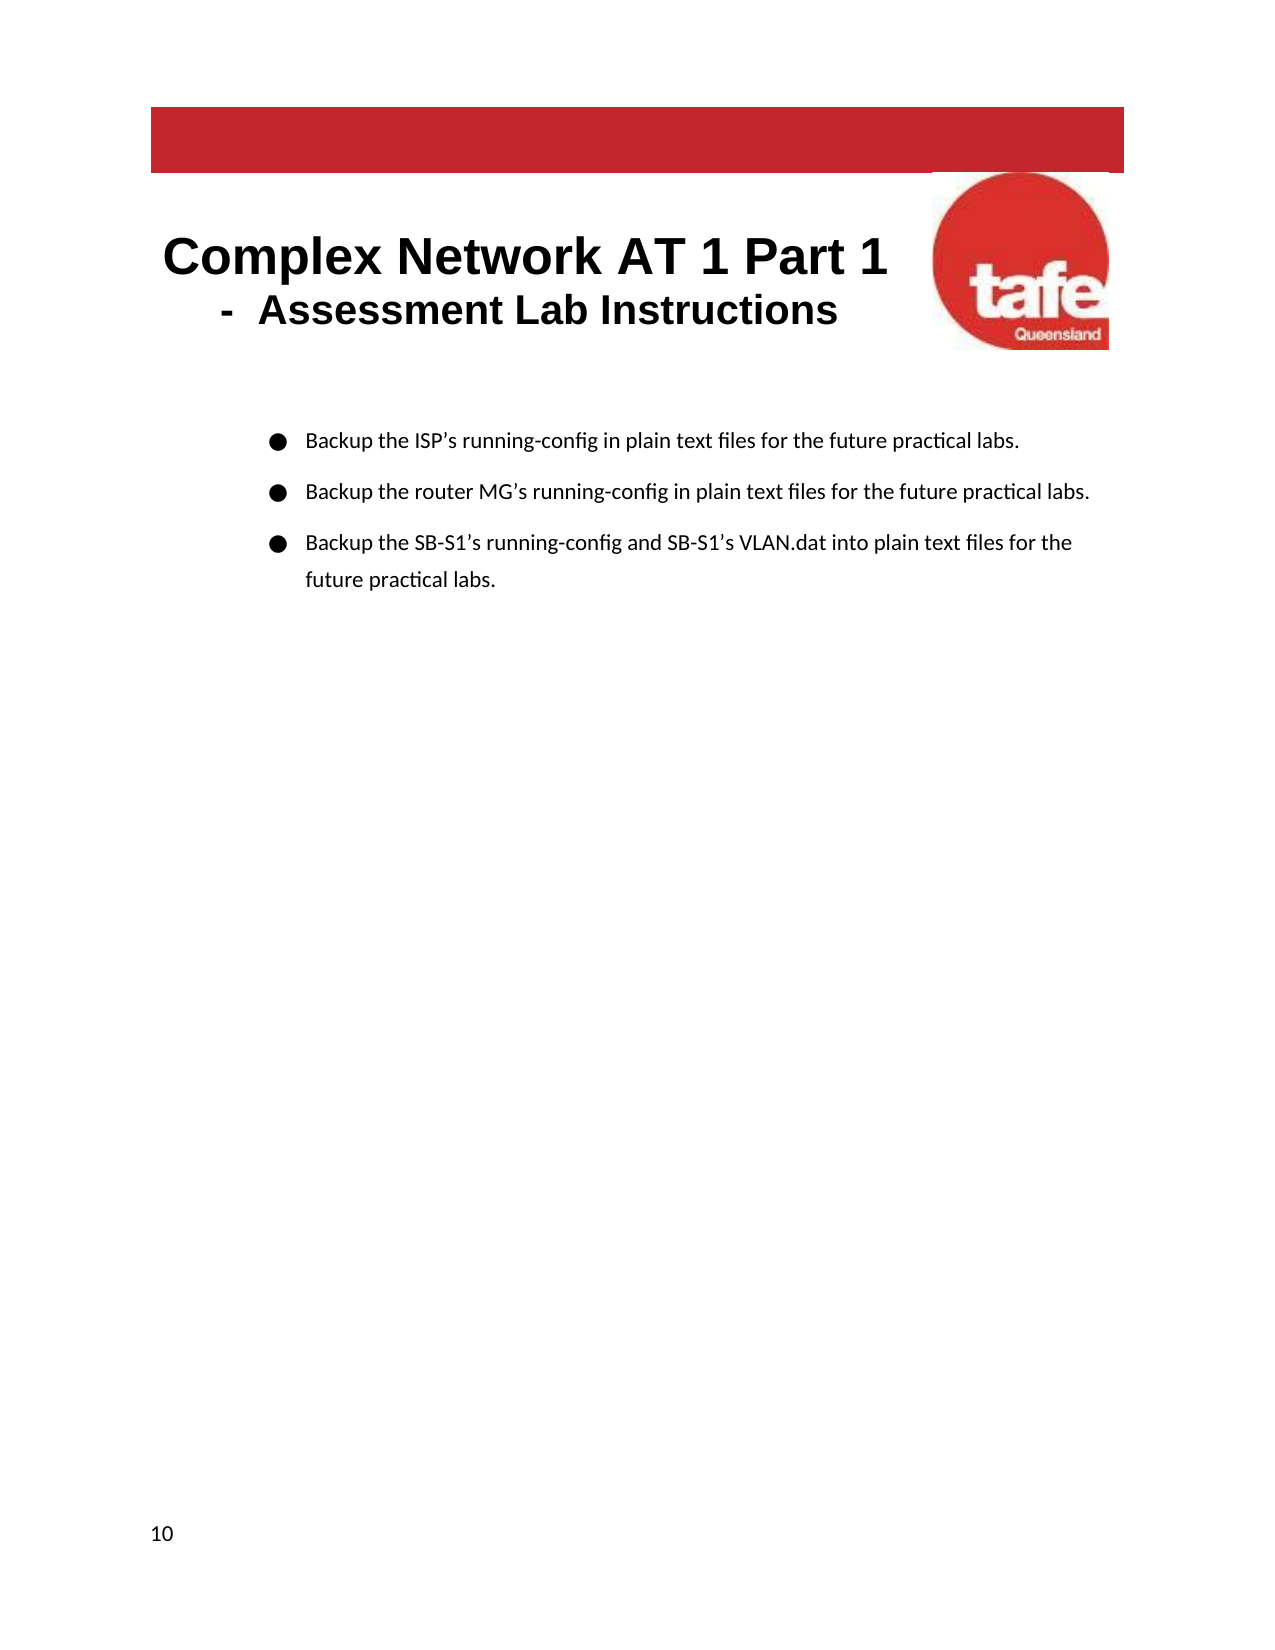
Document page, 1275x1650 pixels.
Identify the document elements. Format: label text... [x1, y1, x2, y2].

list Backup the ISP’s running-config in plain text files for the future practical labs. [268, 415, 1125, 462]
picture [932, 172, 1109, 350]
list Backup the SB-S1’s running-config and SB-S1’s VLAN.dat into plain text files for the future practical labs. [268, 516, 1125, 593]
list Backup the router MG’s running-config in plain text files for the future practical labs. [268, 466, 1125, 512]
